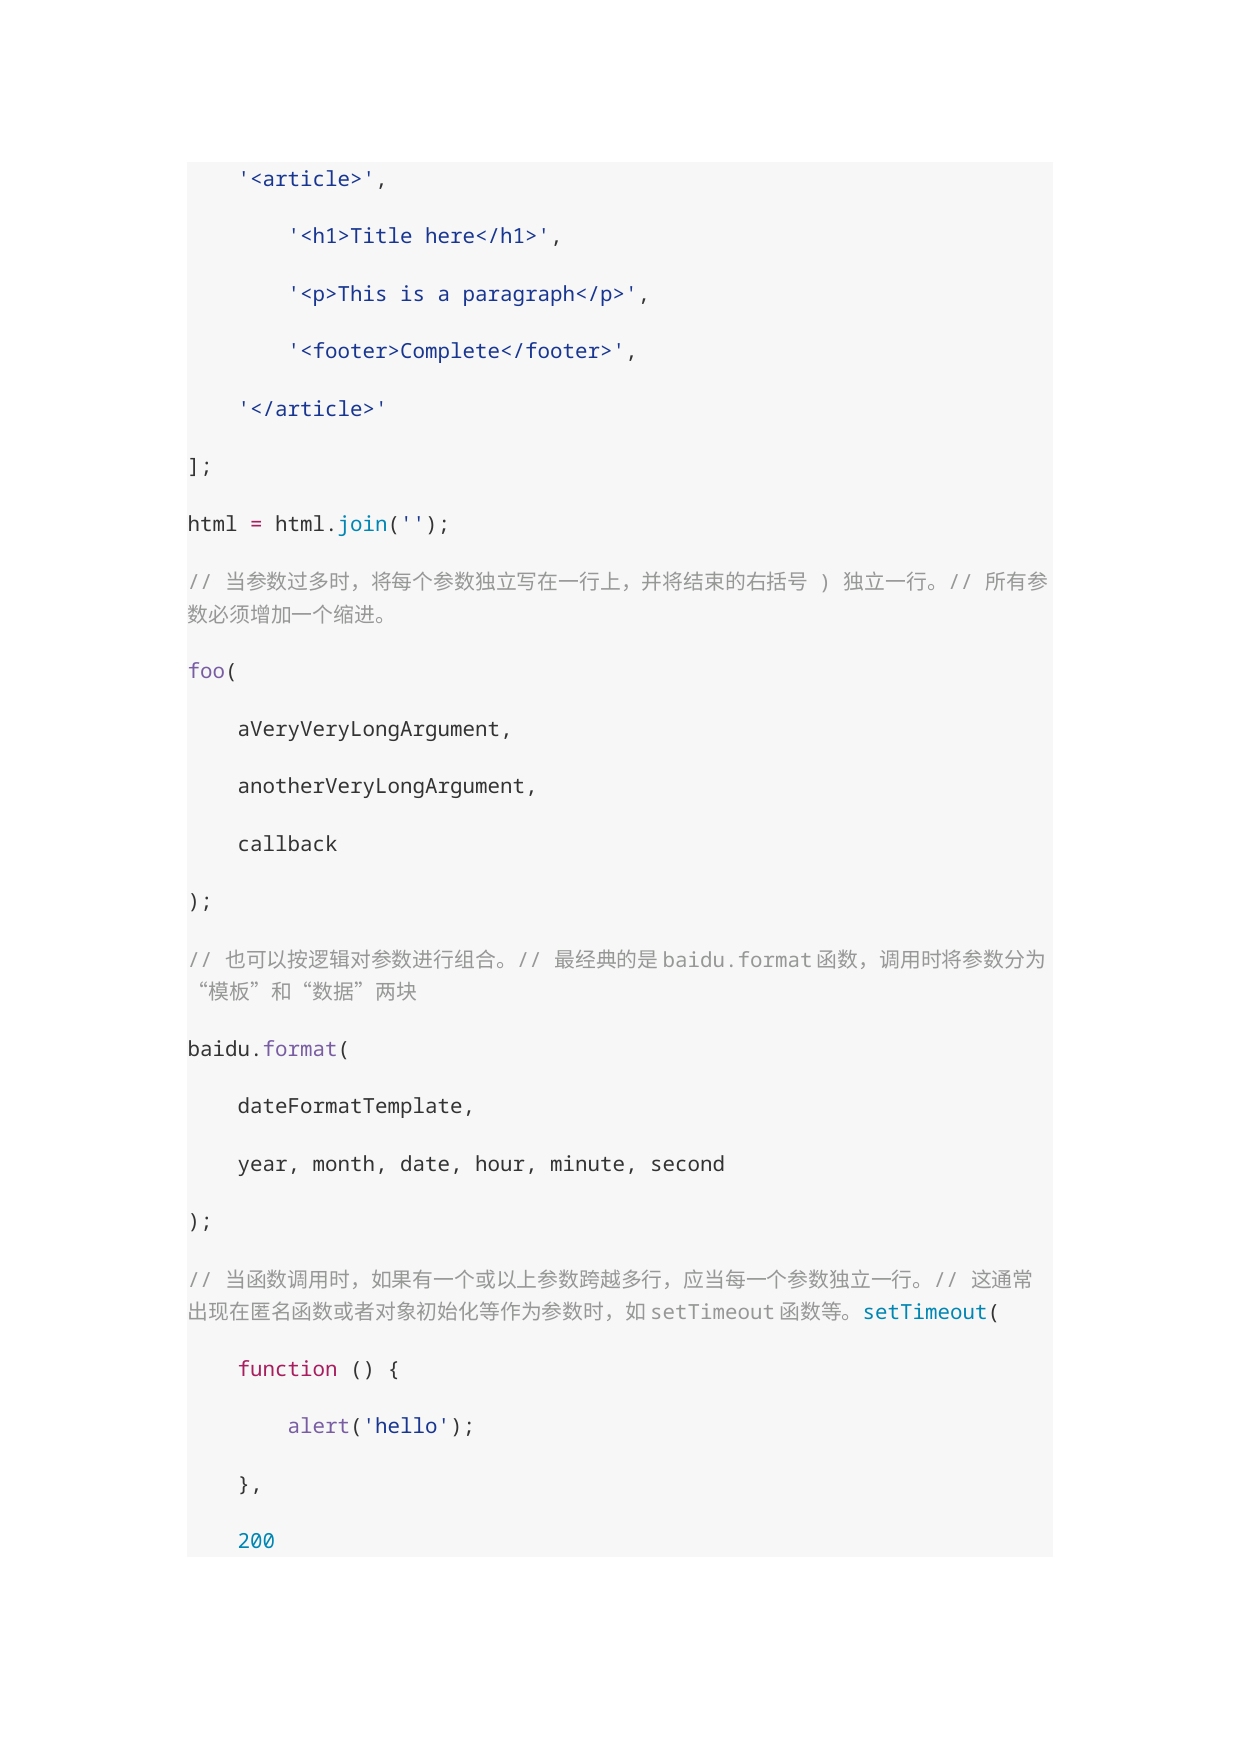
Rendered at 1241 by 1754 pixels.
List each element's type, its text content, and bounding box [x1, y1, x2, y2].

text dateFormatTemplate, [187, 1089, 1053, 1122]
text anotherVeryLongArgument, [187, 769, 1053, 802]
text }, [187, 1467, 1053, 1499]
text '</article>' [187, 392, 1053, 424]
text // 也可以按逻辑对参数进行组合。// 最经典的是baidu.format函数，调用时将参数分为“模板”和“数据”两块 [187, 942, 1053, 1007]
text '<article>', [187, 162, 1053, 194]
text year, month, date, hour, minute, second [187, 1147, 1053, 1179]
text aVeryVeryLongArgument, [187, 712, 1053, 744]
text '<p>This is a paragraph</p>', [187, 277, 1053, 309]
text function () { [187, 1352, 1053, 1384]
text // 当函数调用时，如果有一个或以上参数跨越多行，应当每一个参数独立一行。// 这通常出现在匿名函数或者对象初始化等作为参数时，如setTimeout函数等。setTimeout( [187, 1262, 1053, 1327]
text baidu.format( [187, 1032, 1053, 1064]
text foo( [187, 654, 1053, 687]
text callback [187, 827, 1053, 859]
text ); [187, 884, 1053, 917]
text '<h1>Title here</h1>', [187, 219, 1053, 252]
text 200 [187, 1524, 1053, 1557]
text ); [187, 1204, 1053, 1237]
text ]; [187, 449, 1053, 482]
text html = html.join(''); [187, 507, 1053, 539]
text '<footer>Complete</footer>', [187, 334, 1053, 367]
text // 当参数过多时，将每个参数独立写在一行上，并将结束的右括号 ) 独立一行。// 所有参数必须增加一个缩进。 [187, 564, 1053, 629]
text alert('hello'); [187, 1409, 1053, 1442]
